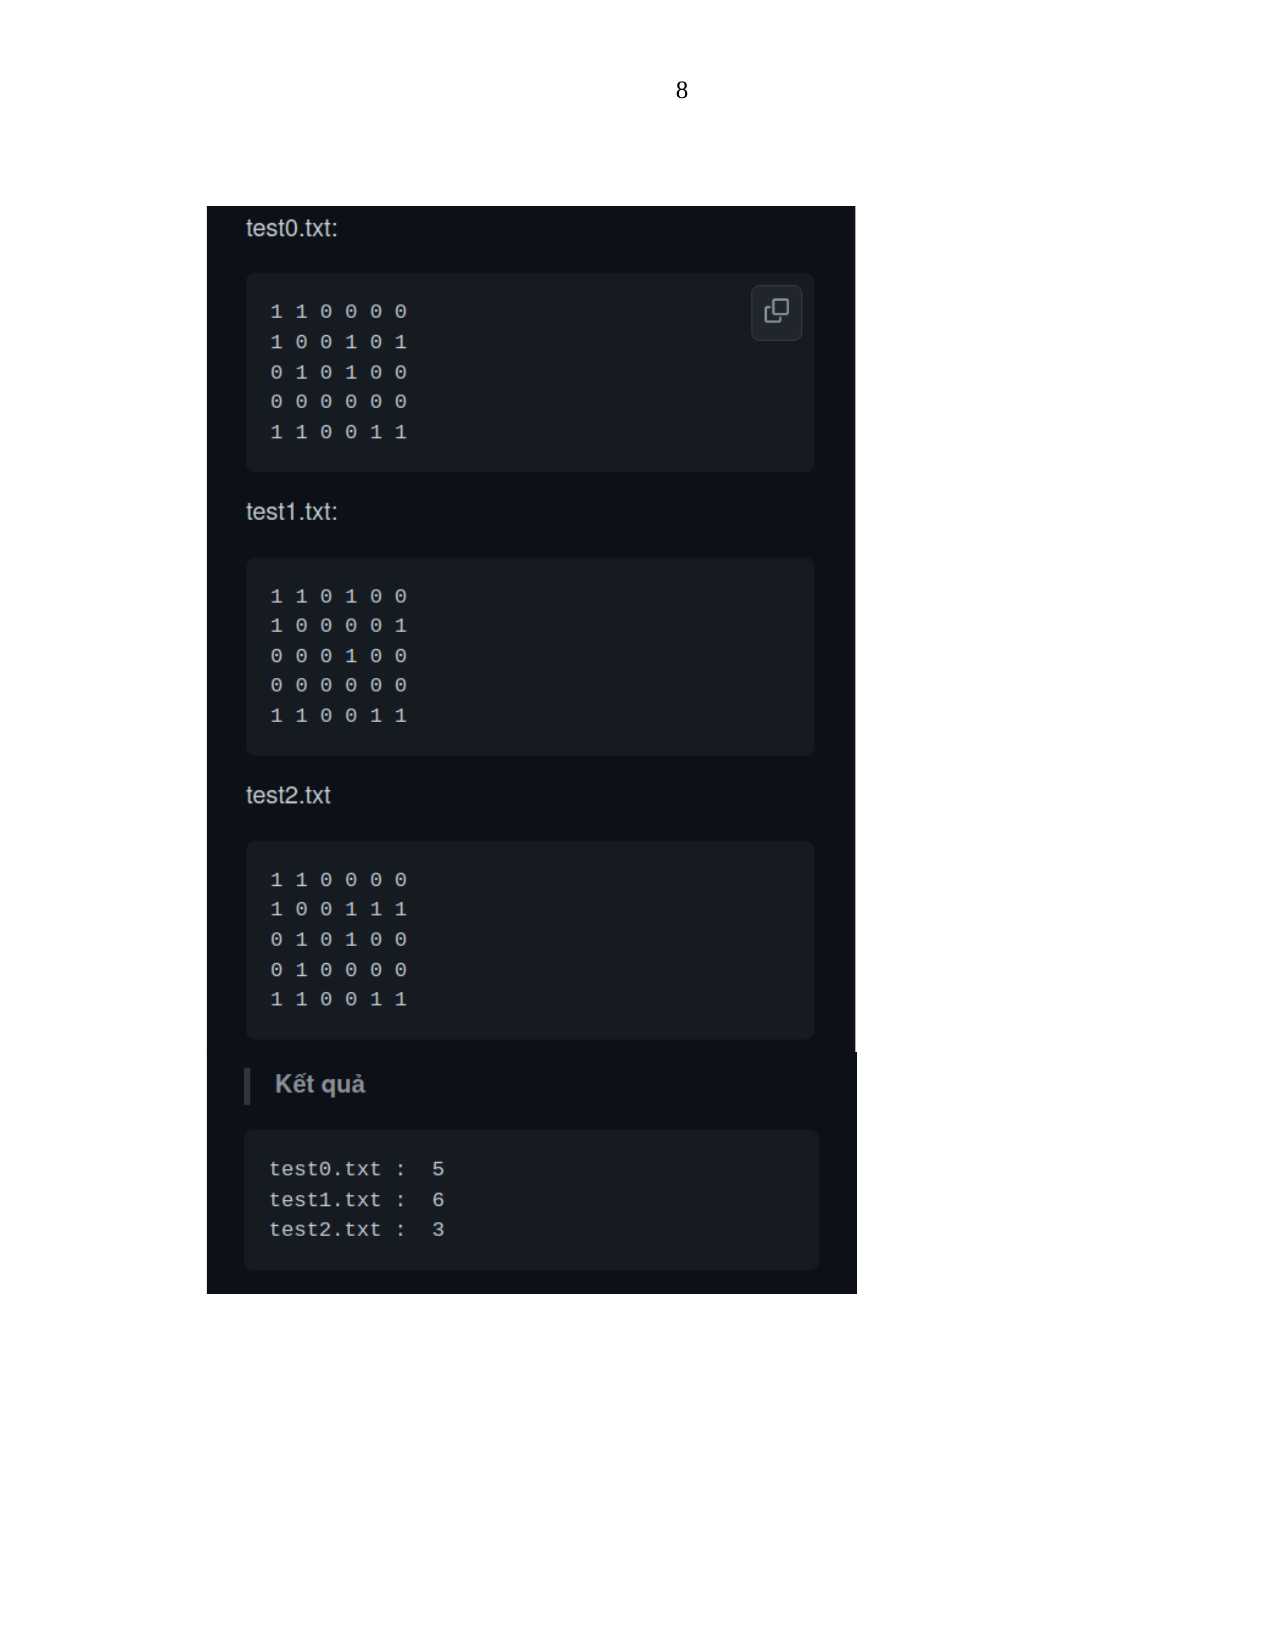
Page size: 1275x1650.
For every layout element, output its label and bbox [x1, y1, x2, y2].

picture [206, 206, 857, 1294]
